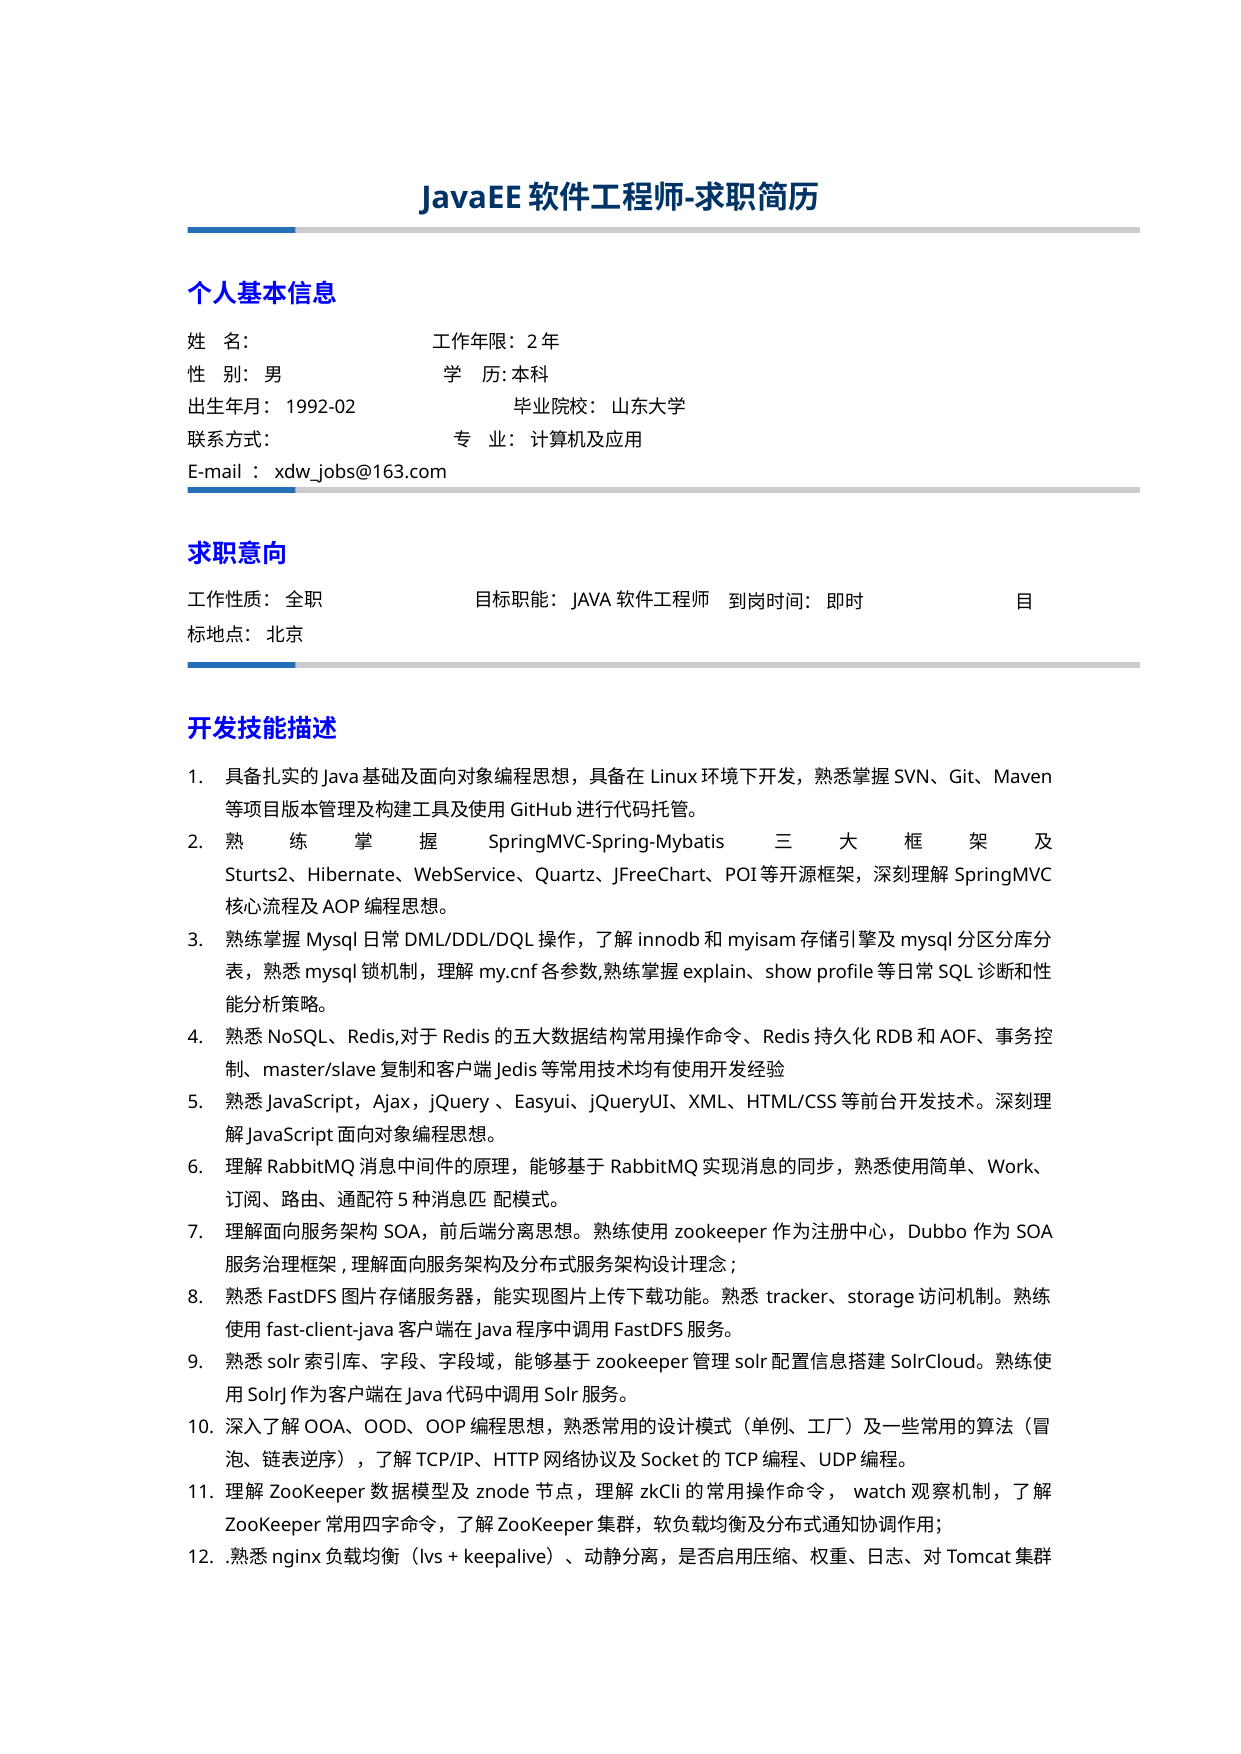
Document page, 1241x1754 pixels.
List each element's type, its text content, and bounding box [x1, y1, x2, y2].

list 熟悉NoSQL、Redis,对于Redis的五大数据结构常用操作命令、Redis持久化RDB和AOF、事务控制、master/slave复制和客户端Jedis等常用技术均有使用开发经验 [187, 1019, 1053, 1084]
list 理解RabbitMQ消息中间件的原理，能够基于RabbitMQ实现消息的同步，熟悉使用简单、Work、订阅、路由、通配符5种消息匹 配模式。 [187, 1149, 1053, 1214]
text JavaEE软件工程师-求职简历 [187, 162, 1053, 227]
text E-mail ： xdw_jobs@163.com [187, 454, 1053, 487]
picture [187, 487, 1141, 493]
list 熟悉JavaScript，Ajax，jQuery 、Easyui、jQueryUI、XML、HTML/CSS等前台开发技术。深刻理解JavaScript面向对象编程思想。 [187, 1084, 1053, 1149]
text 个人基本信息 [187, 259, 1053, 324]
list 熟悉solr索引库、字段、字段域，能够基于zookeeper管理solr配置信息搭建SolrCloud。熟练使用SolrJ作为客户端在Java代码中调用Solr服务。 [187, 1344, 1053, 1409]
text 到岗时间： 即时 目标地点： 北京 [187, 584, 1053, 649]
list 理解ZooKeeper数据模型及znode节点，理解zkCli的常用操作命令， watch观察机制，了解ZooKeeper常用四字命令，了解ZooKeeper集群，软负载均衡及分布式通知协调作用； [187, 1474, 1053, 1539]
list 熟悉FastDFS图片存储服务器，能实现图片上传下载功能。熟悉tracker、storage访问机制。熟练使用fast-client-java客户端在Java程序中调用FastDFS服务。 [187, 1279, 1053, 1344]
text 出生年月： 1992-02 毕业院校： 山东大学 [187, 389, 1053, 422]
text 联系方式： 专 业： 计算机及应用 [187, 422, 1053, 454]
picture [187, 662, 1141, 668]
list 理解面向服务架构 SOA，前后端分离思想。熟练使用zookeeper 作为注册中心，Dubbo 作为 SOA 服务治理框架 , 理解面向服务架构及分布式服务架构设计理念 ; [187, 1214, 1053, 1279]
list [187, 1539, 1053, 1572]
text 姓 名： 工作年限：2年 [187, 324, 1053, 357]
list 熟练掌握Mysql日常DML/DDL/DQL操作，了解innodb和myisam存储引擎及mysql分区分库分表，熟悉mysql锁机制，理解my.cnf各参数,熟练掌握explain、show profile等日常SQL诊断和性能分析策略。 [187, 922, 1053, 1019]
list 深入了解OOA、OOD、OOP编程思想，熟悉常用的设计模式（单例、工厂）及一些常用的算法（冒泡、链表逆序），了解TCP/IP、HTTP网络协议及Socket的TCP编程、UDP编程。 [187, 1409, 1053, 1474]
text 工作性质： 全职 目标职能： JAVA 软件工程师 [187, 585, 710, 612]
list 熟练掌握SpringMVC-Spring-Mybatis三大框架及Sturts2、Hibernate、WebService、Quartz、JFreeChart、POI等开源框架，深刻理解 SpringMVC 核心流程及AOP编程思想。 [187, 824, 1053, 922]
text 开发技能描述 [187, 694, 1053, 759]
list 具备扎实的Java基础及面向对象编程思想，具备在Linux环境下开发，熟悉掌握SVN、Git、Maven等项目版本管理及构建工具及使用GitHub进行代码托管。 [187, 759, 1053, 824]
text 求职意向 [187, 493, 1053, 584]
picture [187, 227, 1141, 233]
text 性 别： 男 学 历: 本科 [187, 357, 1053, 389]
